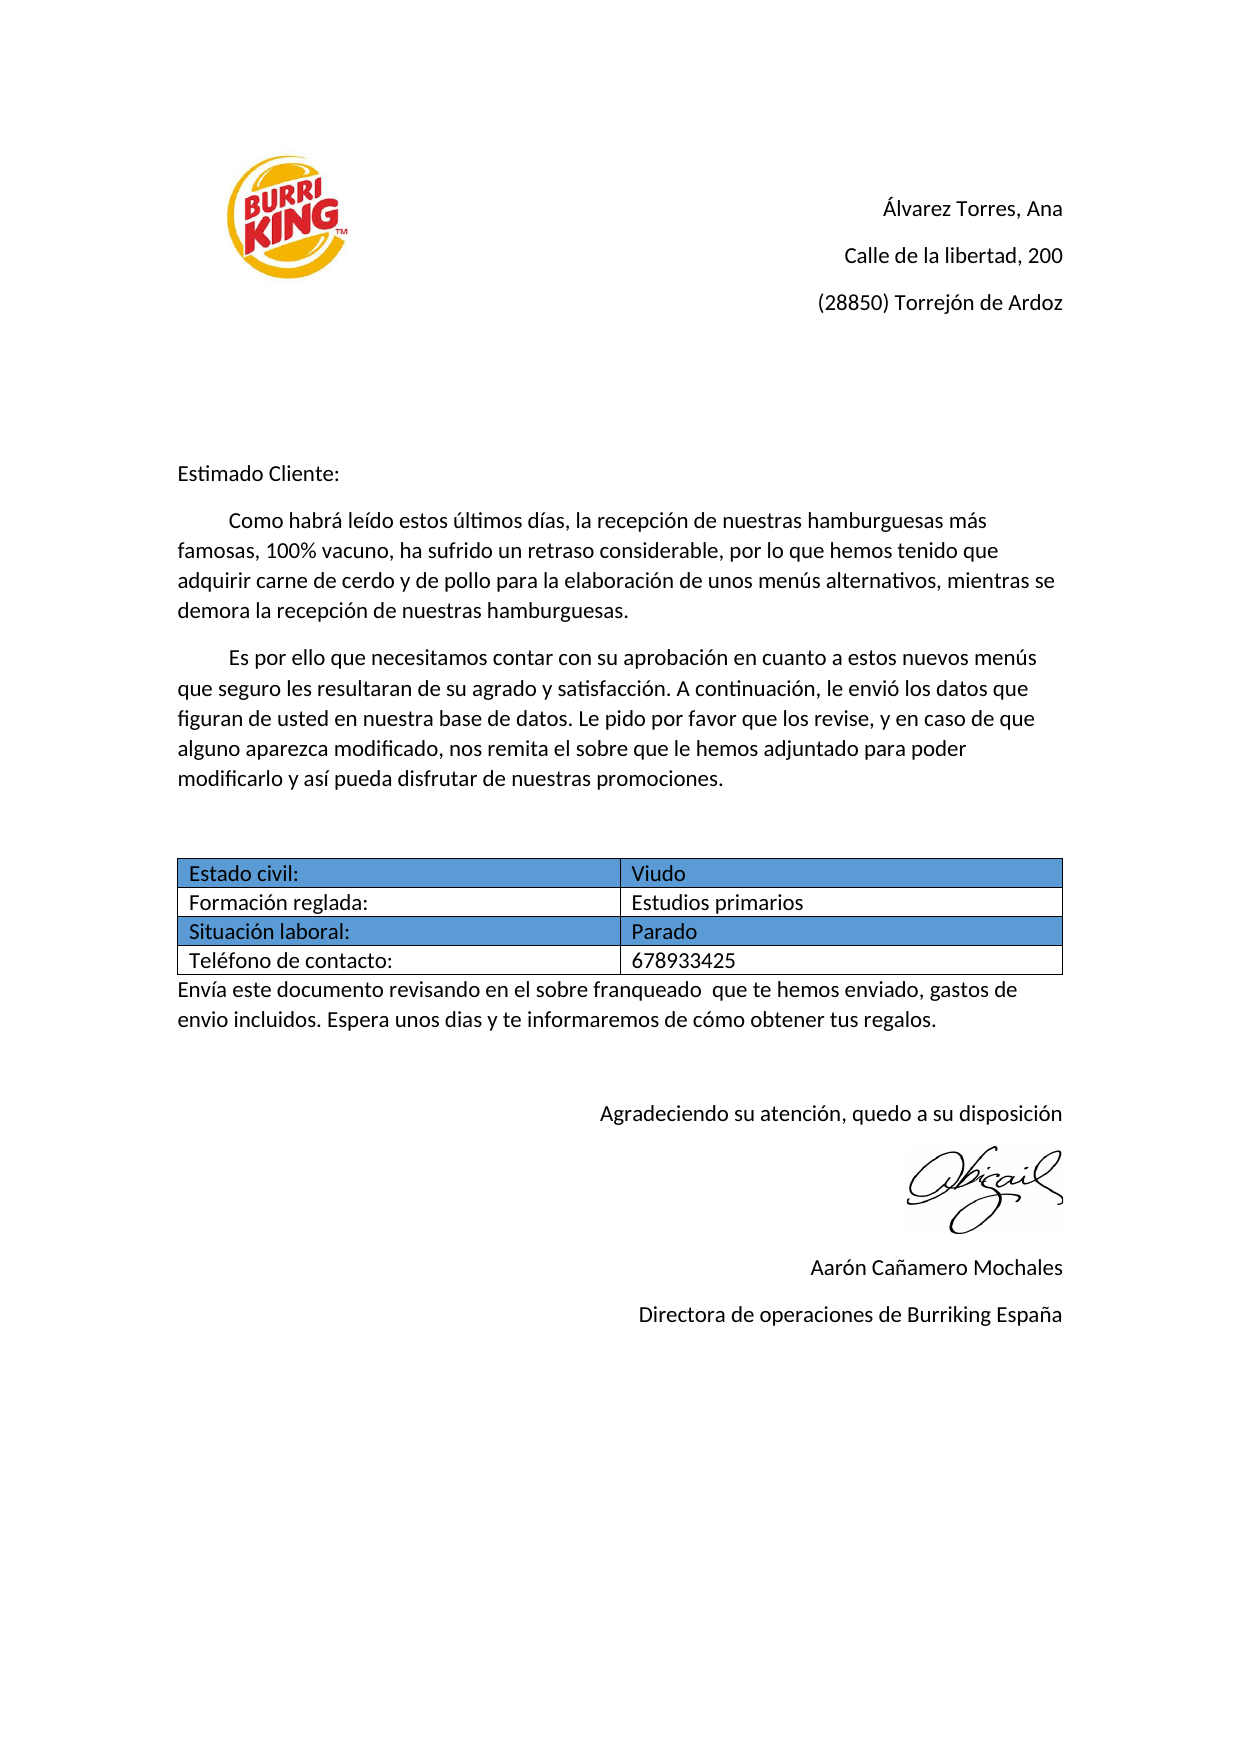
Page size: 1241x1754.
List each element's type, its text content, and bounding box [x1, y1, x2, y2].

text Agradeciendo su atención, quedo a su disposición [177, 1099, 1063, 1127]
text Calle de la libertad, 200 [400, 241, 1063, 269]
picture [177, 147, 400, 287]
table_header Viudo [621, 859, 1062, 887]
text Aarón Cañamero Mochales [177, 1253, 1063, 1281]
table_cell Situación laboral: [178, 917, 620, 945]
text (28850) Torrejón de Ardoz [177, 288, 1063, 316]
table_cell Teléfono de contacto: [178, 946, 620, 974]
text Como habrá leído estos últimos días, la recepción de nuestras hamburguesas más famosas, 100% vacuno, ha sufrido un retraso considerable, por lo que hemos tenido que adquirir carne de cerdo y de pollo para la elaboración de unos menús alternativos, mientras se demora la recepción de nuestras hamburguesas. [177, 506, 1063, 624]
text Estimado Cliente: [177, 459, 1063, 487]
text Envía este documento revisando en el sobre franqueado que te hemos enviado, gastos de envio incluidos. Espera unos dias y te informaremos de cómo obtener tus regalos. [177, 975, 1063, 1033]
table_cell 678933425 [621, 946, 1062, 974]
text Directora de operaciones de Burriking España [177, 1300, 1063, 1328]
table_cell Formación reglada: [178, 888, 620, 916]
picture [906, 1146, 1064, 1234]
text Álvarez Torres, Ana [400, 194, 1063, 222]
table_cell Estudios primarios [621, 888, 1062, 916]
text Es por ello que necesitamos contar con su aprobación en cuanto a estos nuevos menús que seguro les resultaran de su agrado y satisfacción. A continuación, le envió los datos que figuran de usted en nuestra base de datos. Le pido por favor que los revise, y en caso de que alguno aparezca modificado, nos remita el sobre que le hemos adjuntado para poder modificarlo y así pueda disfrutar de nuestras promociones. [177, 643, 1063, 792]
table_cell Parado [621, 917, 1062, 945]
table_header Estado civil: [178, 859, 620, 887]
